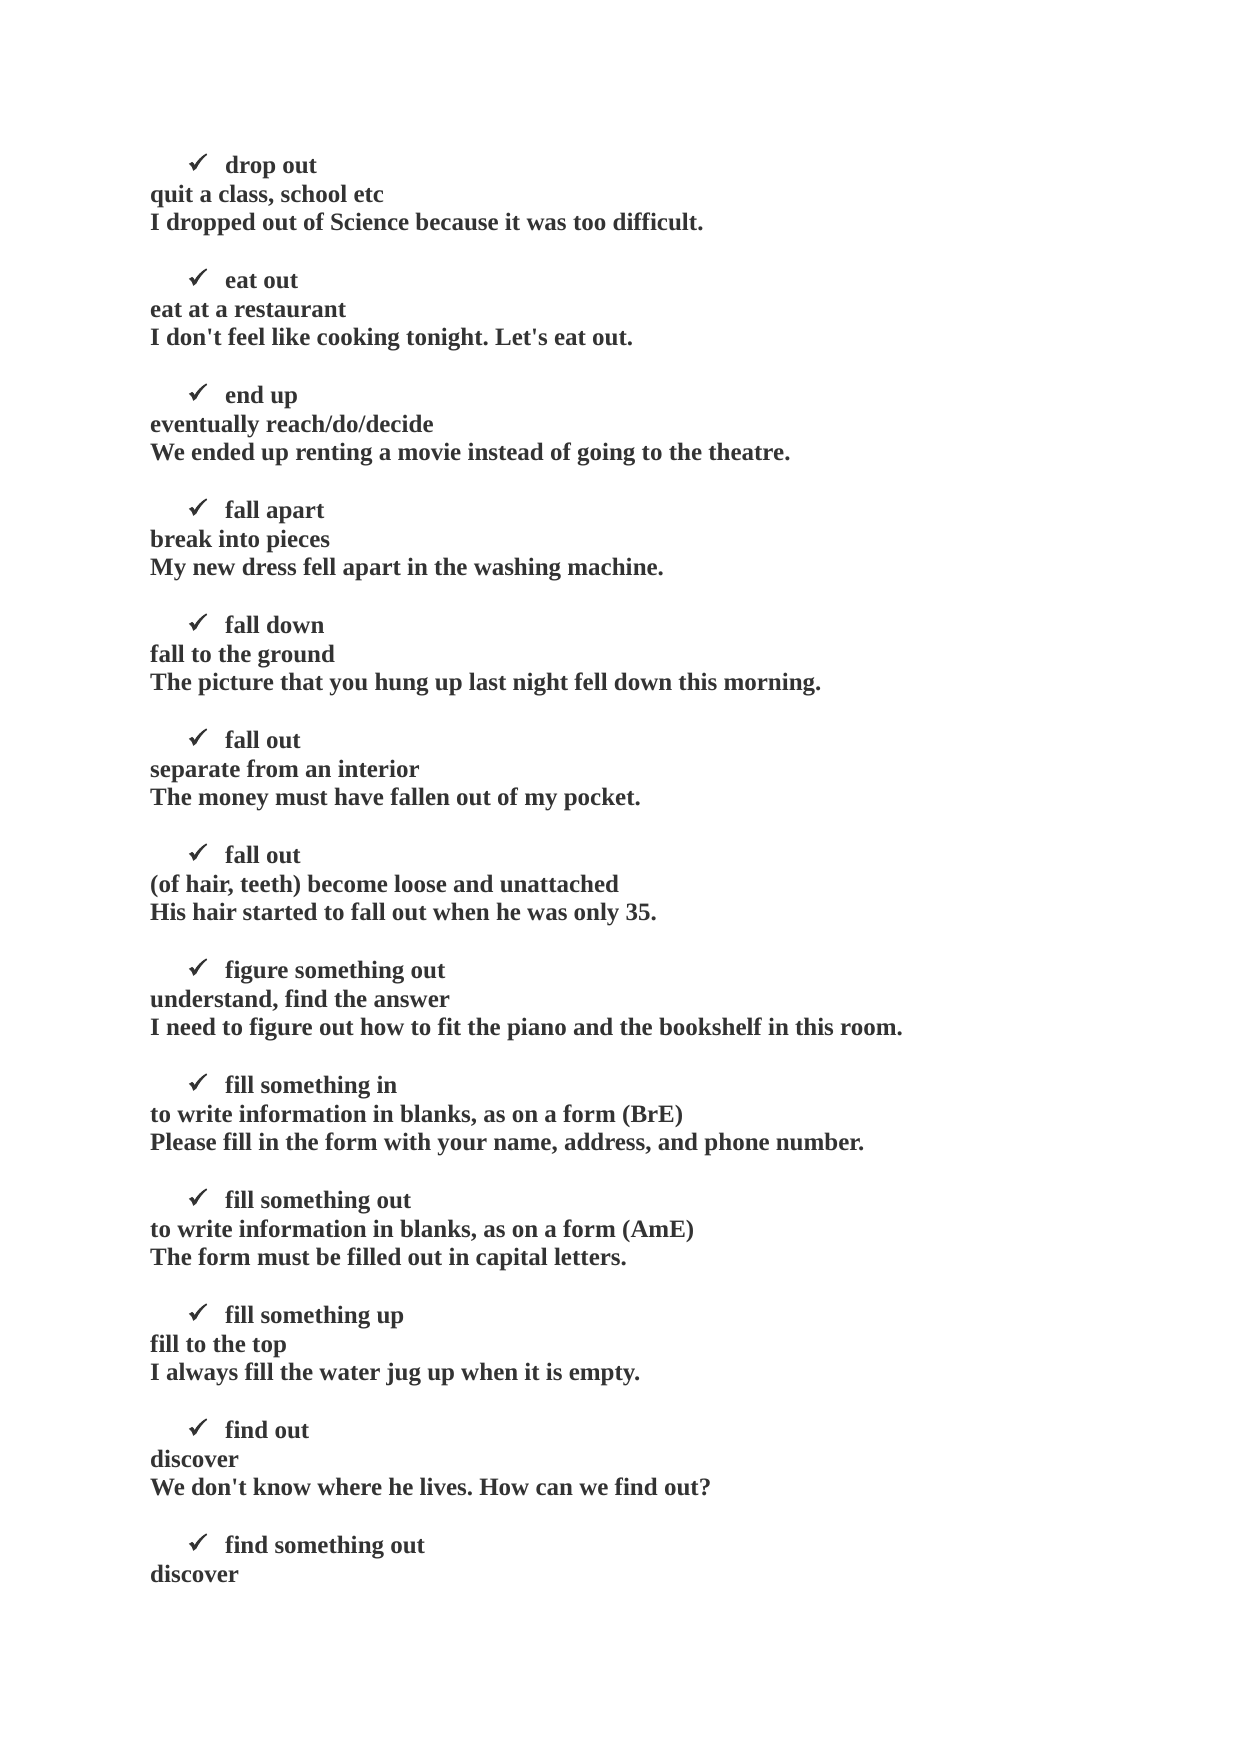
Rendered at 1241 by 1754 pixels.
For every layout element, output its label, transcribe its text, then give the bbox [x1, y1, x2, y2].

list fill something in [187, 1070, 1090, 1099]
text The form must be filled out in capital letters. [150, 1242, 1090, 1271]
list fill something out [187, 1185, 1090, 1214]
text His hair started to fall out when he was only 35. [150, 897, 1090, 926]
text fill to the top [150, 1329, 1090, 1357]
text I dropped out of Science because it was too difficult. [150, 207, 1090, 236]
list fall out [187, 840, 1090, 869]
text The picture that you hung up last night fell down this morning. [150, 667, 1090, 696]
list end up [187, 380, 1090, 409]
text The money must have fallen out of my pocket. [150, 782, 1090, 811]
text Please fill in the form with your name, address, and phone number. [150, 1127, 1090, 1156]
list fall down [187, 610, 1090, 639]
list fall out [187, 725, 1090, 754]
text fall to the ground [150, 639, 1090, 667]
text to write information in blanks, as on a form (AmE) [150, 1214, 1090, 1242]
list eat out [187, 265, 1090, 294]
list fill something up [187, 1300, 1090, 1329]
text understand, find the answer [150, 984, 1090, 1012]
list drop out [187, 150, 1090, 179]
text break into pieces [150, 524, 1090, 552]
list find out [187, 1415, 1090, 1444]
text I need to figure out how to fit the piano and the bookshelf in this room. [150, 1012, 1090, 1041]
text My new dress fell apart in the washing machine. [150, 552, 1090, 581]
text (of hair, teeth) become loose and unattached [150, 869, 1090, 897]
text I always fill the water jug up when it is empty. [150, 1357, 1090, 1386]
text I don't feel like cooking tonight. Let's eat out. [150, 322, 1090, 351]
text eventually reach/do/decide [150, 409, 1090, 437]
text to write information in blanks, as on a form (BrE) [150, 1099, 1090, 1127]
text discover [150, 1444, 1090, 1472]
list find something out [187, 1530, 1090, 1559]
list figure something out [187, 955, 1090, 984]
text We don't know where he lives. How can we find out? [150, 1472, 1090, 1501]
text quit a class, school etc [150, 179, 1090, 207]
list fall apart [187, 495, 1090, 524]
text eat at a restaurant [150, 294, 1090, 322]
text discover [150, 1559, 1090, 1587]
text separate from an interior [150, 754, 1090, 782]
text We ended up renting a movie instead of going to the theatre. [150, 437, 1090, 466]
